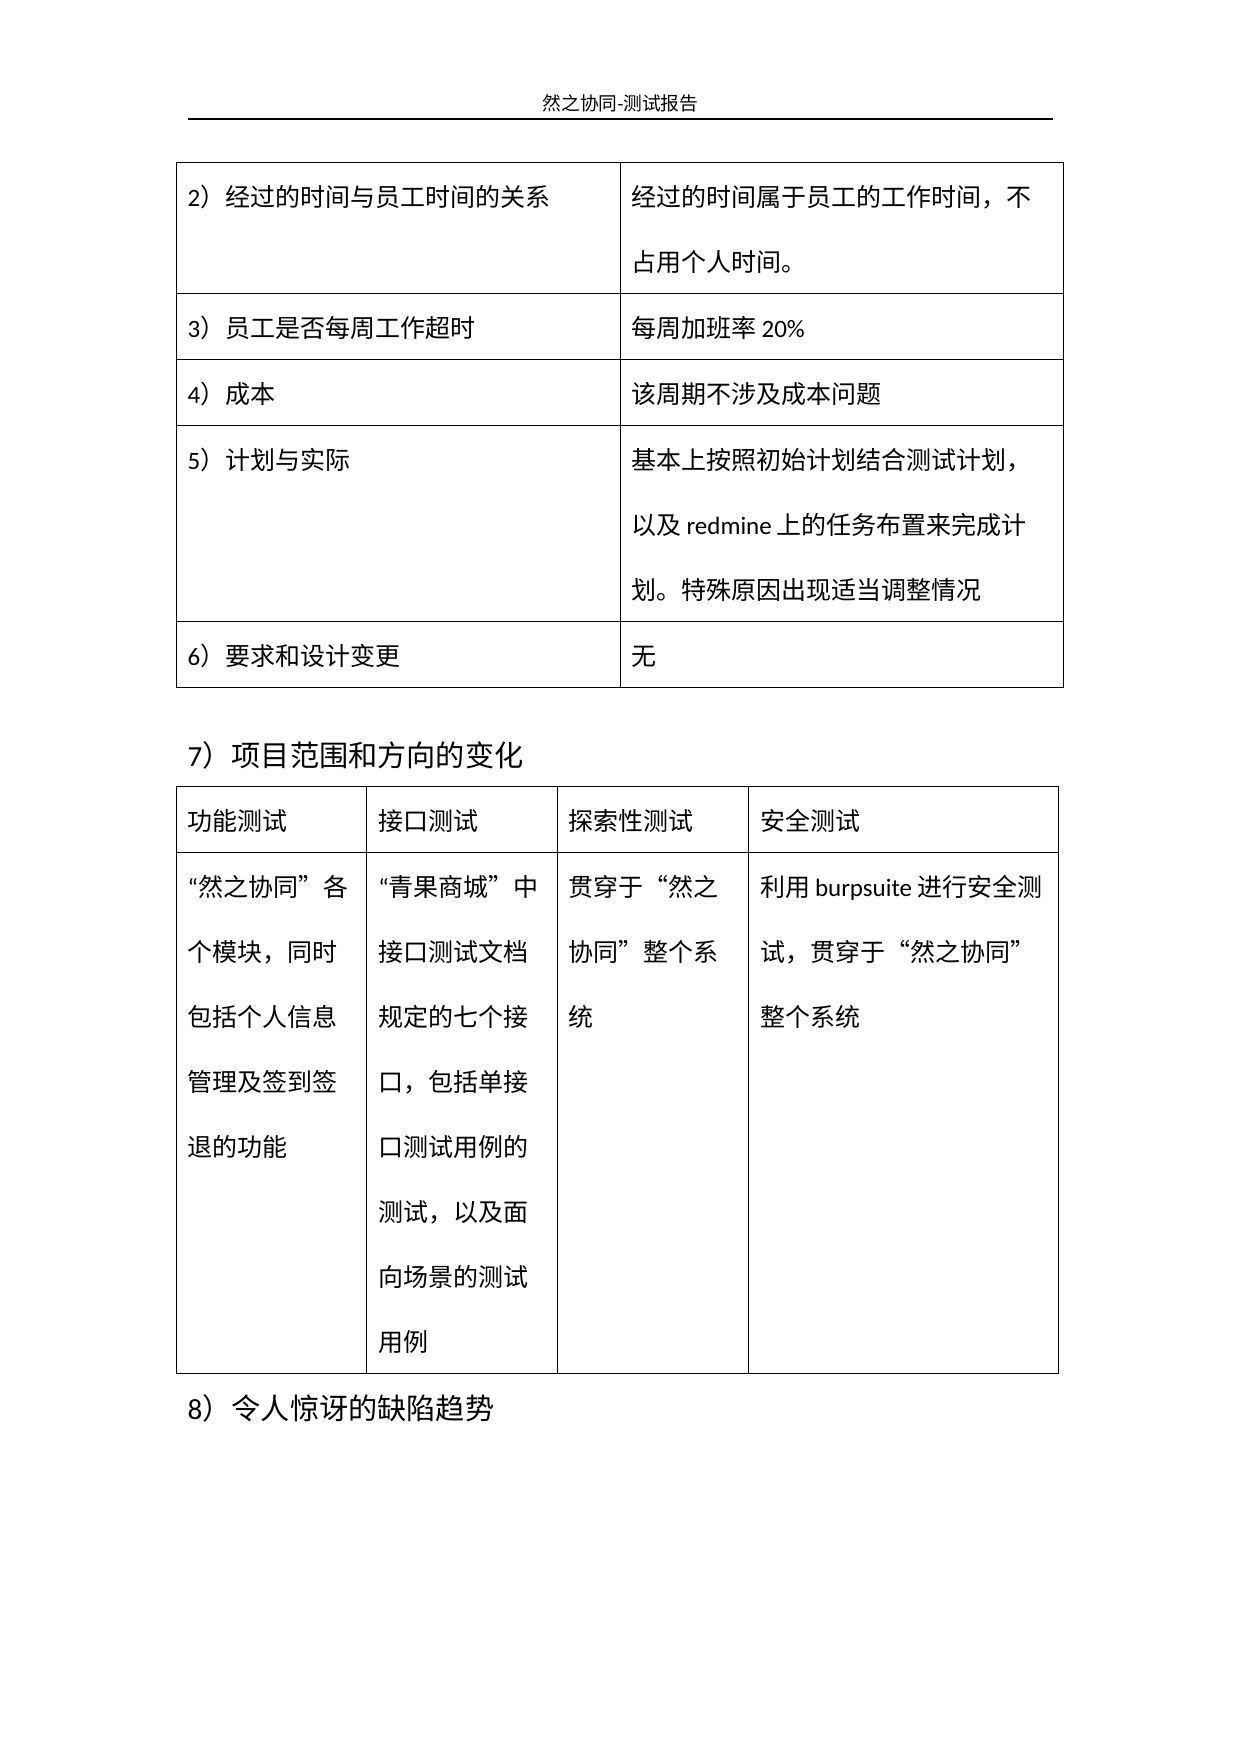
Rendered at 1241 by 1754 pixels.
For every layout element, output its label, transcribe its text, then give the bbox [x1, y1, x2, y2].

table_cell 2）经过的时间与员工时间的关系 [177, 163, 620, 293]
table_cell 经过的时间属于员工的工作时间，不占用个人时间。 [621, 163, 1063, 293]
table_cell 每周加班率20% [621, 294, 1063, 359]
table_cell 无 [621, 622, 1063, 687]
table_cell 3）员工是否每周工作超时 [177, 294, 620, 359]
table_cell 基本上按照初始计划结合测试计划，以及redmine上的任务布置来完成计划。特殊原因出现适当调整情况 [621, 426, 1063, 621]
table_cell “青果商城”中接口测试文档规定的七个接口，包括单接口测试用例的测试，以及面向场景的测试用例 [367, 853, 557, 1373]
table_cell “然之协同”各个模块，同时包括个人信息管理及签到签退的功能 [177, 853, 366, 1373]
table_header 接口测试 [367, 787, 557, 852]
table_cell 贯穿于“然之协同”整个系统 [558, 853, 748, 1373]
table_cell 4）成本 [177, 360, 620, 425]
text 8）令人惊讶的缺陷趋势 [187, 1374, 1053, 1439]
table_header 安全测试 [749, 787, 1058, 852]
table_cell 利用burpsuite进行安全测试，贯穿于“然之协同”整个系统 [749, 853, 1058, 1373]
table_header 探索性测试 [558, 787, 748, 852]
table_cell 该周期不涉及成本问题 [621, 360, 1063, 425]
table_header 功能测试 [177, 787, 366, 852]
text 7）项目范围和方向的变化 [187, 721, 1053, 786]
table_cell 5）计划与实际 [177, 426, 620, 621]
table_cell 6）要求和设计变更 [177, 622, 620, 687]
